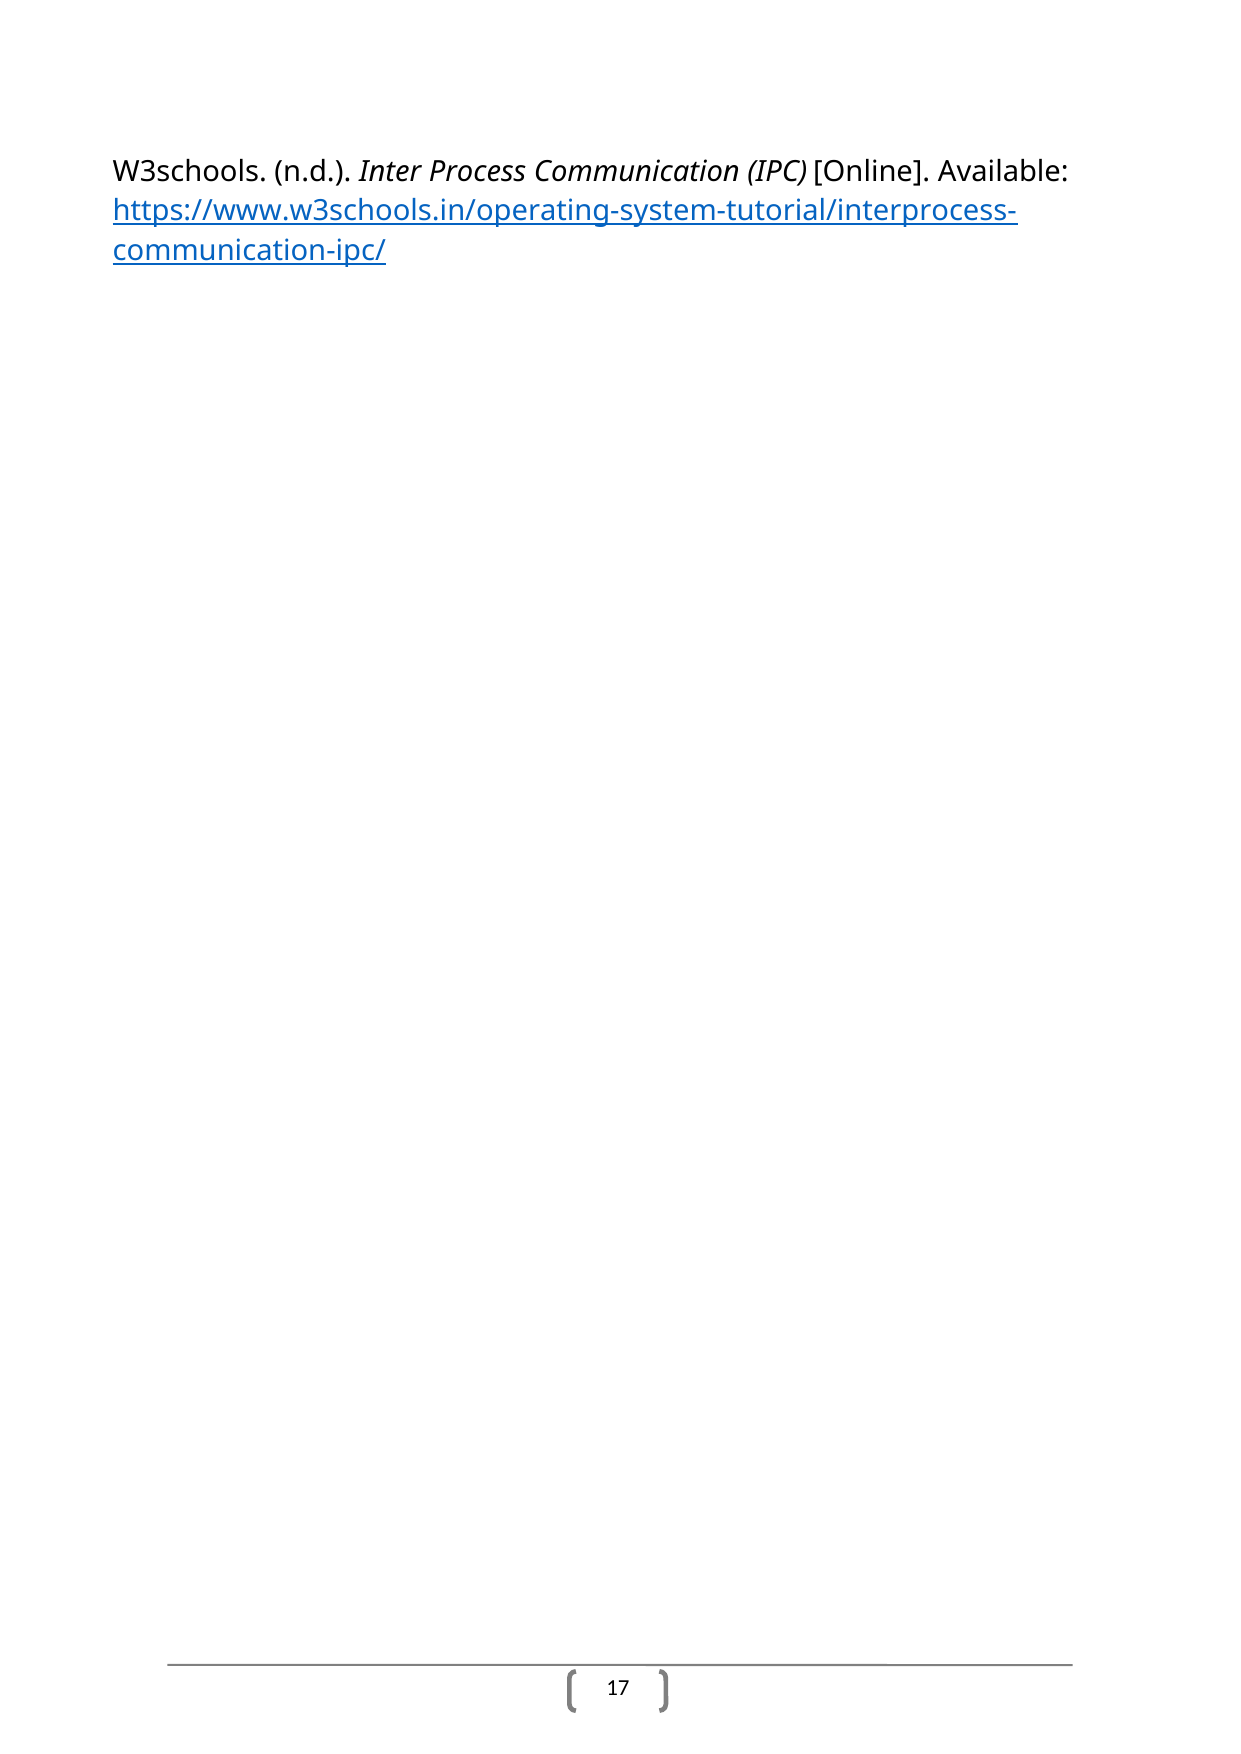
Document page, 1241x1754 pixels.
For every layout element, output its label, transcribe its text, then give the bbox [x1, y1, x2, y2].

text W3schools. (n.d.). Inter Process Communication (IPC) [Online]. Available: https://www.w3schools.in/operating-system-tutorial/interprocess-communication-ipc/ [112, 150, 1128, 269]
